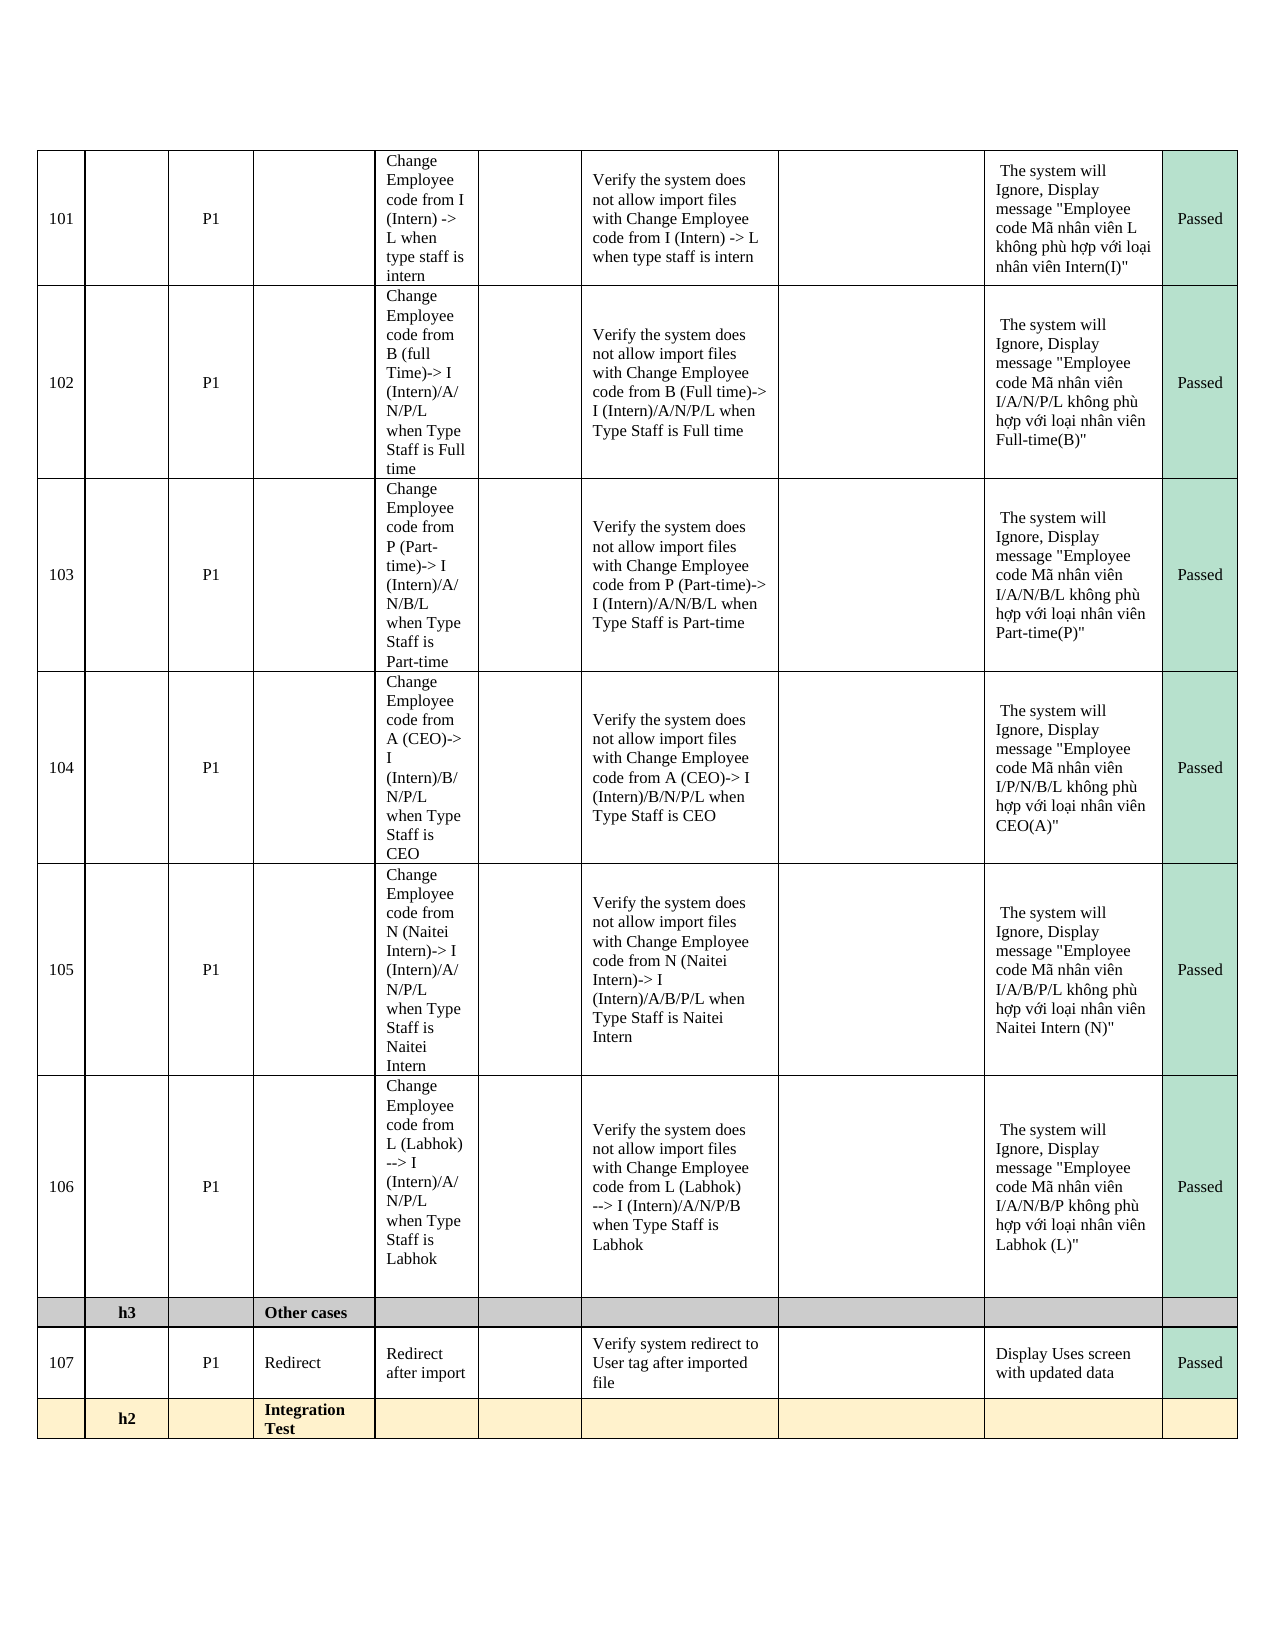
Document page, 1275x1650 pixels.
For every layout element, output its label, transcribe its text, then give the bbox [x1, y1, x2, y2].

table_cell Verify the system does not allow import files with Change Employee code from I (Intern) -> L when type staff is intern [582, 151, 778, 285]
table_cell [779, 1399, 984, 1438]
table_cell [38, 1298, 84, 1326]
table_cell Verify system redirect to User tag after imported file [582, 1328, 778, 1398]
table_cell Passed [1163, 286, 1237, 478]
table_cell 101 [38, 151, 84, 285]
table_cell The system will Ignore, Display message "Employee code Mã nhân viên I/A/N/B/L không phù hợp với loại nhân viên Part-time(P)" [985, 479, 1162, 671]
table_cell 103 [38, 479, 84, 671]
table_cell [86, 1328, 168, 1398]
table_cell P1 [169, 479, 253, 671]
table_cell [479, 1298, 581, 1326]
table_cell h2 [86, 1399, 168, 1438]
table_cell [376, 1399, 478, 1438]
table_cell Passed [1163, 864, 1237, 1075]
table_cell Change Employee code from A (CEO)-> I (Intern)/B/N/P/L when Type Staff is CEO [376, 672, 478, 863]
table_cell [38, 1399, 84, 1438]
table_cell [779, 479, 984, 671]
table_cell [86, 1076, 168, 1297]
table_cell [86, 864, 168, 1075]
table_cell [254, 286, 374, 478]
table_cell P1 [169, 286, 253, 478]
table_cell Display Uses screen with updated data [985, 1328, 1162, 1398]
table_cell Other cases [254, 1298, 374, 1326]
table_cell [779, 151, 984, 285]
table_cell Change Employee code from L (Labhok) --> I (Intern)/A/N/P/L when Type Staff is Labhok [376, 1076, 478, 1297]
table_cell [479, 1076, 581, 1297]
table_cell Change Employee code from I (Intern) -> L when type staff is intern [376, 151, 478, 285]
table_cell [169, 1298, 253, 1326]
table_cell P1 [169, 672, 253, 863]
table_cell Passed [1163, 1076, 1237, 1297]
table_cell P1 [169, 1076, 253, 1297]
table_cell [169, 1399, 253, 1438]
table_cell The system will Ignore, Display message "Employee code Mã nhân viên I/A/N/P/L không phù hợp với loại nhân viên Full-time(B)" [985, 286, 1162, 478]
table_cell 107 [38, 1328, 84, 1398]
table_cell [779, 1076, 984, 1297]
table_cell [582, 1298, 778, 1326]
table_cell Passed [1163, 1328, 1237, 1398]
table_cell The system will Ignore, Display message "Employee code Mã nhân viên I/P/N/B/L không phù hợp với loại nhân viên CEO(A)" [985, 672, 1162, 863]
table_cell 102 [38, 286, 84, 478]
table_cell Verify the system does not allow import files with Change Employee code from P (Part-time)-> I (Intern)/A/N/B/L when Type Staff is Part-time [582, 479, 778, 671]
table_cell 104 [38, 672, 84, 863]
table_cell [254, 479, 374, 671]
table_cell Change Employee code from N (Naitei Intern)-> I (Intern)/A/N/P/L when Type Staff is Naitei Intern [376, 864, 478, 1075]
table_cell [479, 1399, 581, 1438]
table_cell Passed [1163, 151, 1237, 285]
table_cell [779, 1328, 984, 1398]
table_cell P1 [169, 1328, 253, 1398]
table_cell P1 [169, 151, 253, 285]
table_cell [479, 151, 581, 285]
table_cell [254, 1076, 374, 1297]
table_cell Passed [1163, 479, 1237, 671]
table_cell [254, 864, 374, 1075]
table_cell [479, 479, 581, 671]
table_cell 105 [38, 864, 84, 1075]
table_cell [86, 151, 168, 285]
table_cell [1163, 1298, 1237, 1326]
table_cell [779, 1298, 984, 1326]
table_cell [86, 672, 168, 863]
table_cell Integration Test [254, 1399, 374, 1438]
table_cell [779, 672, 984, 863]
table_cell Verify the system does not allow import files with Change Employee code from A (CEO)-> I (Intern)/B/N/P/L when Type Staff is CEO [582, 672, 778, 863]
table_cell Passed [1163, 672, 1237, 863]
table_cell [779, 286, 984, 478]
table_cell The system will Ignore, Display message "Employee code Mã nhân viên I/A/N/B/P không phù hợp với loại nhân viên Labhok (L)" [985, 1076, 1162, 1297]
table_cell Verify the system does not allow import files with Change Employee code from N (Naitei Intern)-> I (Intern)/A/B/P/L when Type Staff is Naitei Intern [582, 864, 778, 1075]
table_cell Change Employee code from B (full Time)-> I (Intern)/A/N/P/L when Type Staff is Full time [376, 286, 478, 478]
table_cell [779, 864, 984, 1075]
table_cell [479, 286, 581, 478]
table_cell [254, 672, 374, 863]
table_cell [985, 1399, 1162, 1438]
table_cell Verify the system does not allow import files with Change Employee code from L (Labhok) --> I (Intern)/A/N/P/B when Type Staff is Labhok [582, 1076, 778, 1297]
table_cell The system will Ignore, Display message "Employee code Mã nhân viên L không phù hợp với loại nhân viên Intern(I)" [985, 151, 1162, 285]
table_cell Redirect after import [376, 1328, 478, 1398]
table_cell Change Employee code from P (Part-time)-> I (Intern)/A/N/B/L when Type Staff is Part-time [376, 479, 478, 671]
table_cell [86, 479, 168, 671]
table_cell h3 [86, 1298, 168, 1326]
table_cell [479, 864, 581, 1075]
table_cell Verify the system does not allow import files with Change Employee code from B (Full time)-> I (Intern)/A/N/P/L when Type Staff is Full time [582, 286, 778, 478]
table_cell [376, 1298, 478, 1326]
table_cell 106 [38, 1076, 84, 1297]
table_cell P1 [169, 864, 253, 1075]
table_cell [582, 1399, 778, 1438]
table_cell [86, 286, 168, 478]
table_cell [985, 1298, 1162, 1326]
table_cell [1163, 1399, 1237, 1438]
table_cell The system will Ignore, Display message "Employee code Mã nhân viên I/A/B/P/L không phù hợp với loại nhân viên Naitei Intern (N)" [985, 864, 1162, 1075]
table_cell [254, 151, 374, 285]
table_cell [479, 1328, 581, 1398]
table_cell Redirect [254, 1328, 374, 1398]
table_cell [479, 672, 581, 863]
